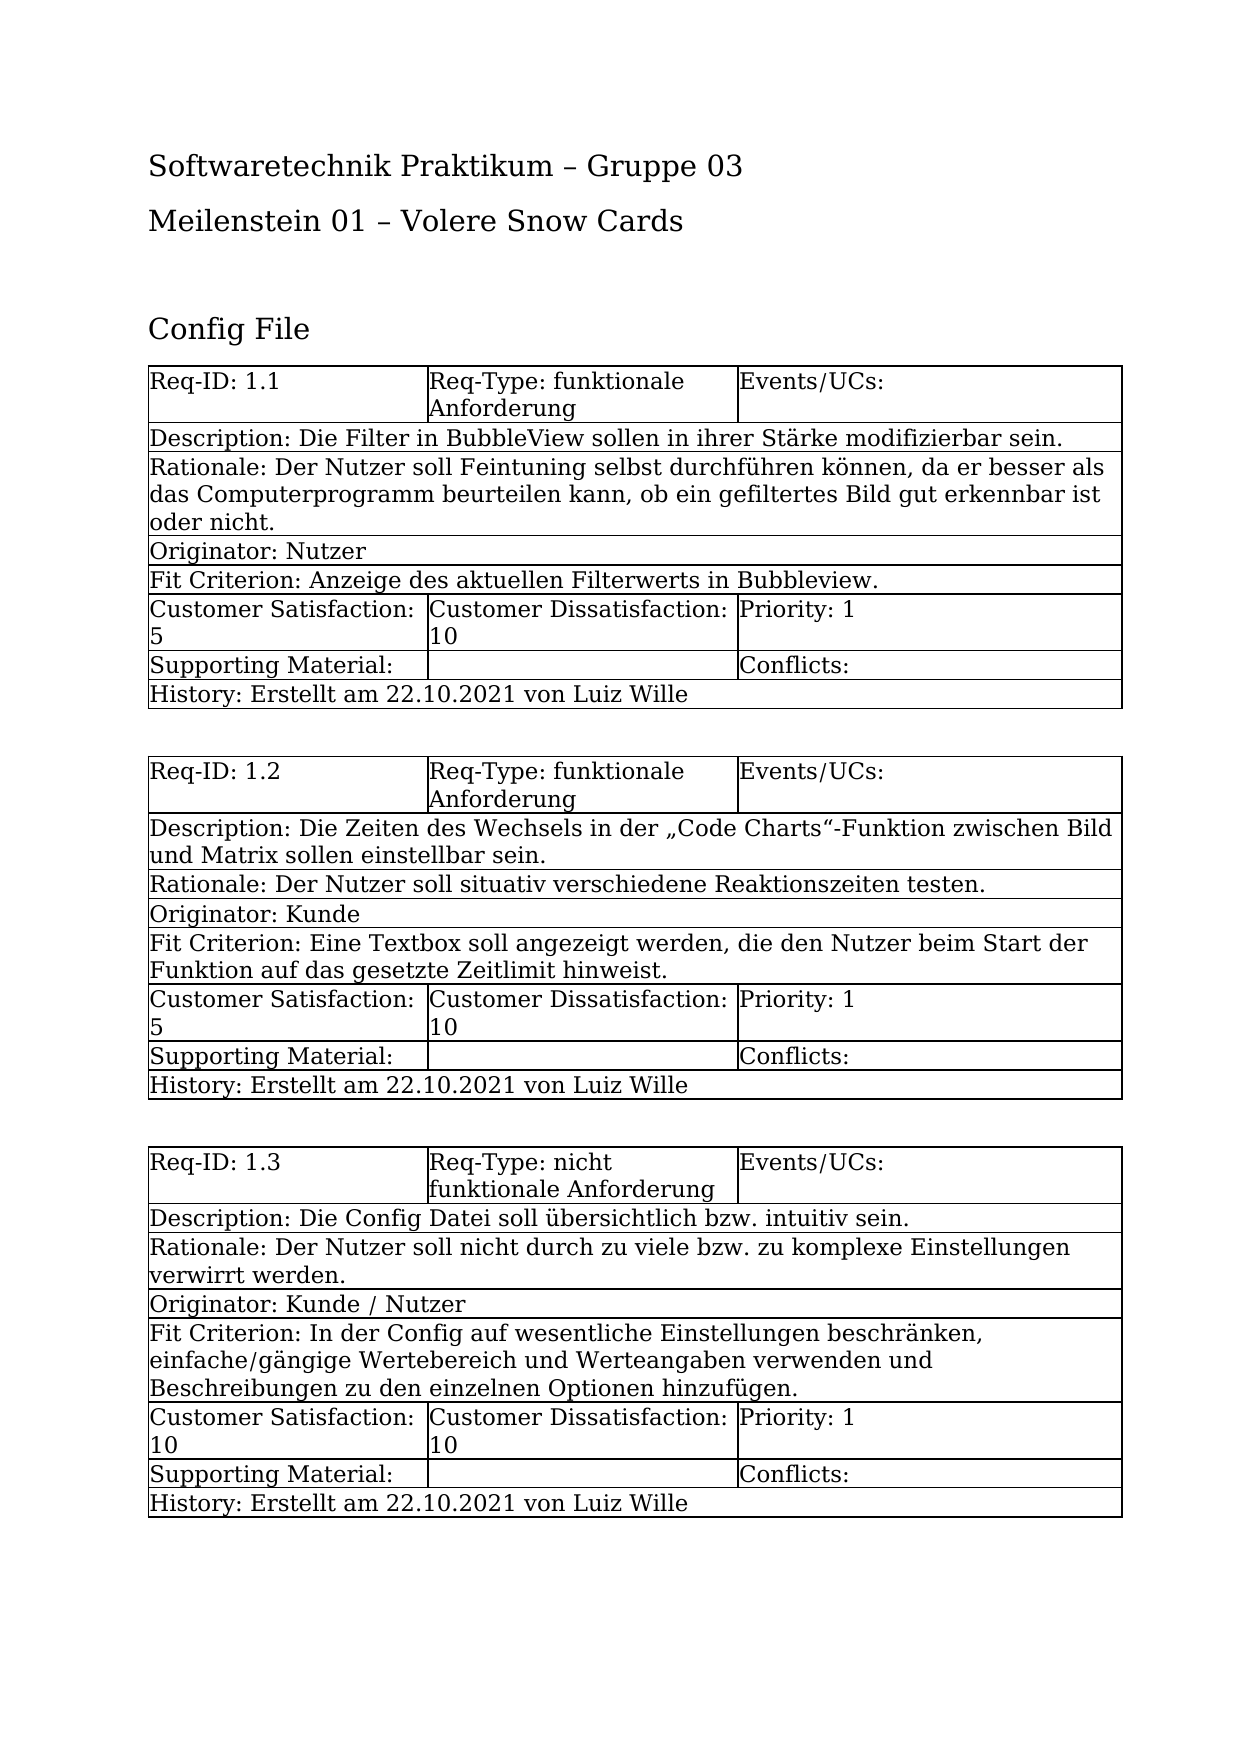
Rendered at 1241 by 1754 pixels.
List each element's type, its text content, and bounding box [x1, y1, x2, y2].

table_cell Fit Criterion: Eine Textbox soll angezeigt werden, die den Nutzer beim Start der Funktion auf das gesetzte Zeitlimit hinweist. [149, 928, 1121, 983]
table_cell [429, 1460, 737, 1487]
table_cell Conflicts: [739, 1460, 1121, 1487]
text Meilenstein 01 – Volere Snow Cards [148, 202, 1093, 237]
table_header Req-Type: funktionale Anforderung [429, 757, 737, 812]
table_header Req-Type: funktionale Anforderung [429, 367, 737, 422]
table_cell Customer Dissatisfaction: 10 [429, 595, 737, 649]
table_cell Conflicts: [739, 651, 1121, 678]
table_cell Customer Dissatisfaction: 10 [429, 1403, 737, 1458]
table_cell Description: Die Zeiten des Wechsels in der „Code Charts“-Funktion zwischen Bild und Matrix sollen einstellbar sein. [149, 814, 1121, 869]
table_cell [429, 651, 737, 678]
table_cell Customer Dissatisfaction: 10 [429, 985, 737, 1040]
table_cell [429, 1042, 737, 1069]
table_cell Customer Satisfaction: 5 [149, 985, 427, 1040]
table_cell Customer Satisfaction: 10 [149, 1403, 427, 1458]
table_cell Description: Die Filter in BubbleView sollen in ihrer Stärke modifizierbar sein. [149, 423, 1121, 451]
table_cell Description: Die Config Datei soll übersichtlich bzw. intuitiv sein. [149, 1204, 1121, 1232]
text Softwaretechnik Praktikum – Gruppe 03 [148, 148, 1093, 183]
table_header Events/UCs: [739, 367, 1121, 422]
table_cell Rationale: Der Nutzer soll Feintuning selbst durchführen können, da er besser als das Computerprogramm beurteilen kann, ob ein gefiltertes Bild gut erkennbar ist oder nicht. [149, 452, 1121, 535]
table_cell Priority: 1 [739, 595, 1121, 649]
table_cell Rationale: Der Nutzer soll situativ verschiedene Reaktionszeiten testen. [149, 870, 1121, 898]
table_header Events/UCs: [739, 757, 1121, 812]
table_cell History: Erstellt am 22.10.2021 von Luiz Wille [149, 1488, 1121, 1516]
table_header Events/UCs: [739, 1148, 1121, 1202]
table_cell Priority: 1 [739, 985, 1121, 1040]
table_cell Supporting Material: [149, 1042, 427, 1069]
table_cell Conflicts: [739, 1042, 1121, 1069]
text Config File [148, 311, 1093, 346]
table_cell History: Erstellt am 22.10.2021 von Luiz Wille [149, 1071, 1121, 1098]
table_cell Fit Criterion: Anzeige des aktuellen Filterwerts in Bubbleview. [149, 566, 1121, 593]
table_header Req-ID: 1.1 [149, 367, 427, 422]
table_header Req-ID: 1.2 [149, 757, 427, 812]
table_cell Originator: Kunde [149, 899, 1121, 927]
table_cell Supporting Material: [149, 1460, 427, 1487]
table_header Req-ID: 1.3 [149, 1148, 427, 1202]
table_cell Fit Criterion: In der Config auf wesentliche Einstellungen beschränken, einfache/gängige Wertebereich und Werteangaben verwenden und Beschreibungen zu den einzelnen Optionen hinzufügen. [149, 1319, 1121, 1401]
table_header Req-Type: nicht funktionale Anforderung [429, 1148, 737, 1202]
table_cell History: Erstellt am 22.10.2021 von Luiz Wille [149, 680, 1121, 708]
table_cell Originator: Nutzer [149, 536, 1121, 564]
table_cell Customer Satisfaction: 5 [149, 595, 427, 649]
table_cell Rationale: Der Nutzer soll nicht durch zu viele bzw. zu komplexe Einstellungen verwirrt werden. [149, 1233, 1121, 1288]
table_cell Originator: Kunde / Nutzer [149, 1290, 1121, 1317]
table_cell Priority: 1 [739, 1403, 1121, 1458]
table_cell Supporting Material: [149, 651, 427, 678]
